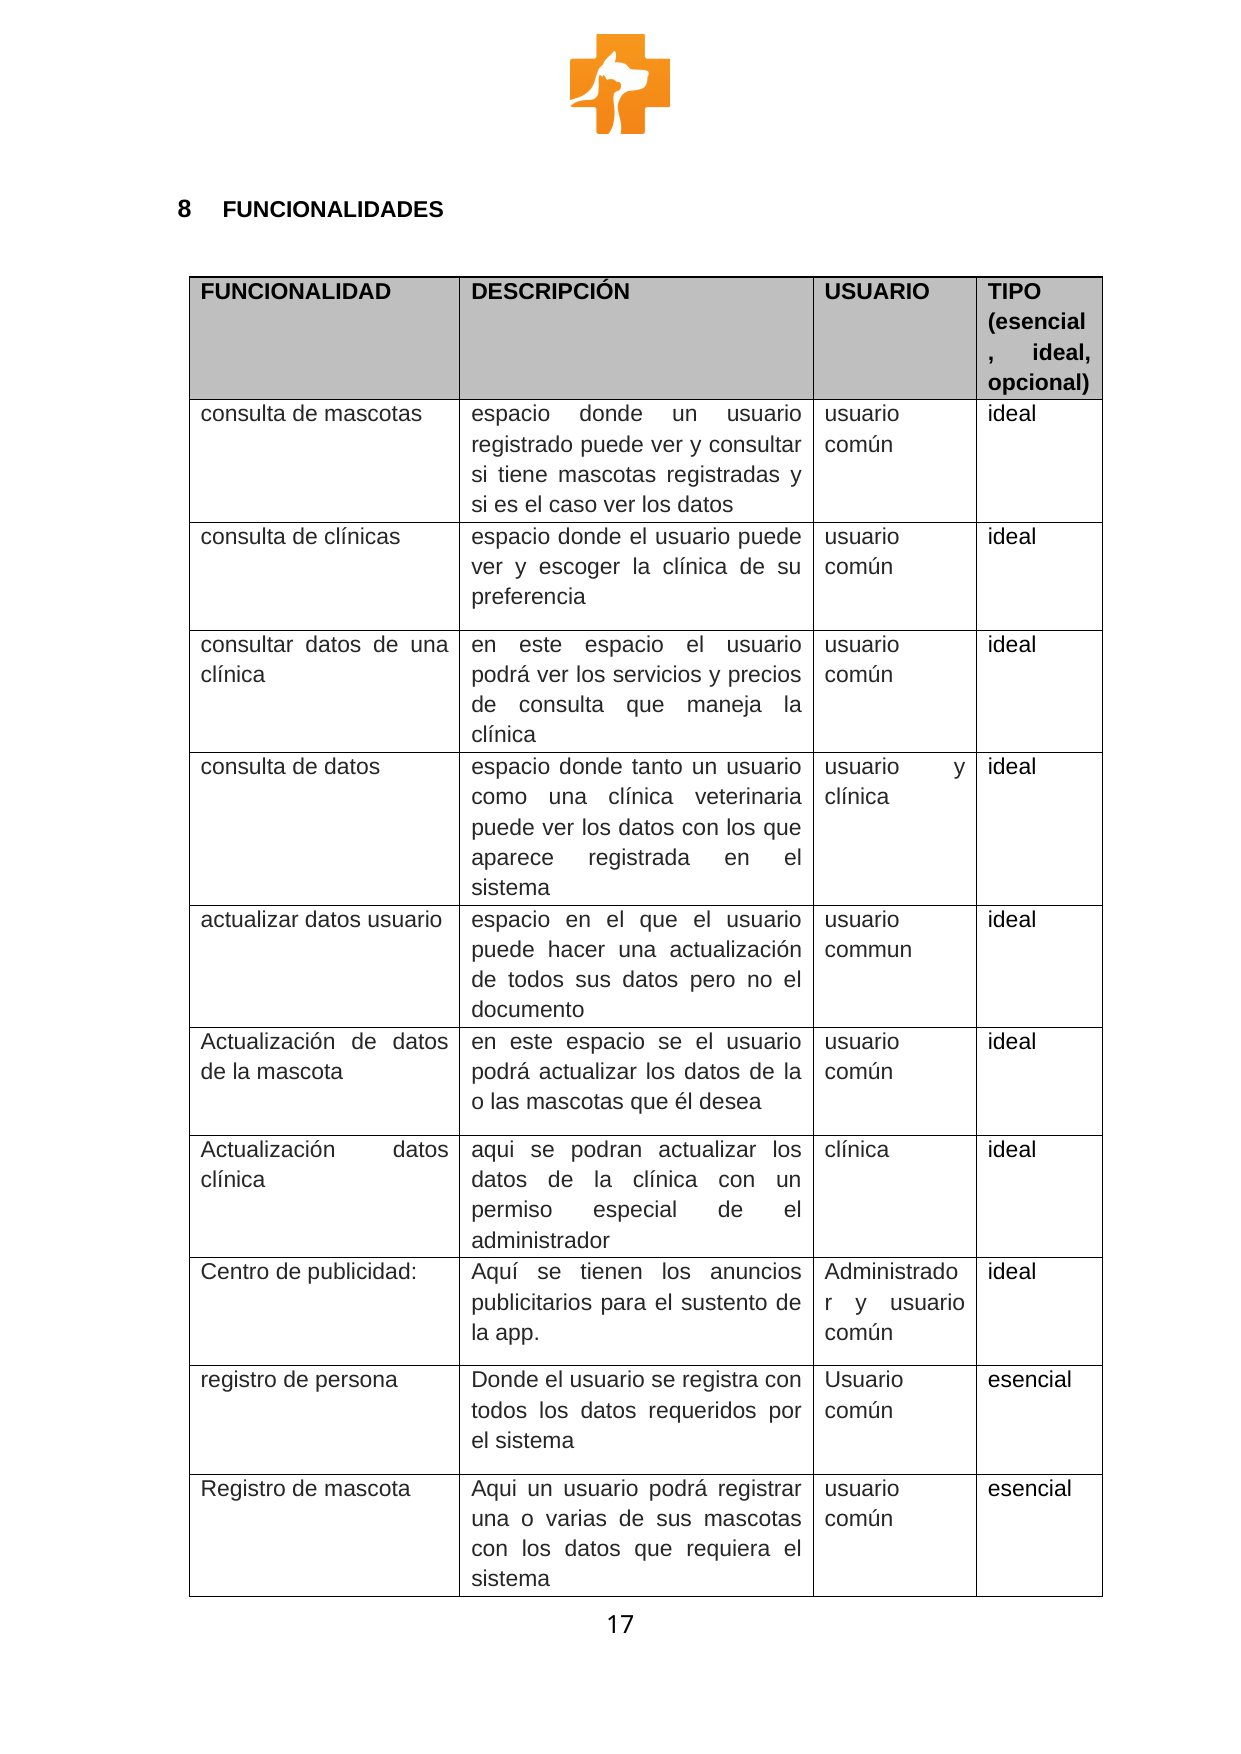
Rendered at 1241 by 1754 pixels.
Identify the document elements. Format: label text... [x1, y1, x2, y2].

table_header USUARIO [814, 278, 976, 399]
table_cell esencial [977, 1366, 1102, 1473]
table_cell Aqui un usuario podrá registrar una o varias de sus mascotas con los datos que requiera el sistema [460, 1475, 813, 1596]
table_cell espacio donde un usuario registrado puede ver y consultar si tiene mascotas registradas y si es el caso ver los datos [460, 400, 813, 522]
table_cell usuario y clínica [814, 753, 976, 904]
table_cell Centro de publicidad: [190, 1258, 459, 1365]
table_cell ideal [977, 1258, 1102, 1365]
table_cell usuario común [814, 400, 976, 522]
table_cell clínica [814, 1136, 976, 1257]
table_cell consultar datos de una clínica [190, 631, 459, 752]
subtitle FUNCIONALIDADES [177, 194, 1063, 223]
table_cell usuario común [814, 523, 976, 630]
table_cell consulta de datos [190, 753, 459, 904]
table_cell consulta de mascotas [190, 400, 459, 522]
table_cell esencial [977, 1475, 1102, 1596]
picture [570, 34, 670, 134]
table_cell Aquí se tienen los anuncios publicitarios para el sustento de la app. [460, 1258, 813, 1365]
table_cell usuario común [814, 631, 976, 752]
table_cell espacio donde el usuario puede ver y escoger la clínica de su preferencia [460, 523, 813, 630]
table_cell Donde el usuario se registra con todos los datos requeridos por el sistema [460, 1366, 813, 1473]
table_header FUNCIONALIDAD [190, 278, 459, 399]
table_cell Administrador y usuario común [814, 1258, 976, 1365]
table_cell aqui se podran actualizar los datos de la clínica con un permiso especial de el administrador [460, 1136, 813, 1257]
table_cell Registro de mascota [190, 1475, 459, 1596]
table_cell ideal [977, 906, 1102, 1027]
table_cell usuario común [814, 1475, 976, 1596]
table_cell actualizar datos usuario [190, 906, 459, 1027]
table_cell registro de persona [190, 1366, 459, 1473]
table_cell Actualización de datos de la mascota [190, 1028, 459, 1135]
table_cell ideal [977, 523, 1102, 630]
table_cell en este espacio el usuario podrá ver los servicios y precios de consulta que maneja la clínica [460, 631, 813, 752]
table_cell Usuario común [814, 1366, 976, 1473]
table_cell espacio donde tanto un usuario como una clínica veterinaria puede ver los datos con los que aparece registrada en el sistema [460, 753, 813, 904]
table_cell consulta de clínicas [190, 523, 459, 630]
table_cell Actualización datos clínica [190, 1136, 459, 1257]
table_cell ideal [977, 631, 1102, 752]
table_header DESCRIPCIÓN [460, 278, 813, 399]
table_cell usuario común [814, 1028, 976, 1135]
table_cell ideal [977, 400, 1102, 522]
table_cell ideal [977, 1136, 1102, 1257]
table_header TIPO (esencial, ideal, opcional) [977, 278, 1102, 399]
table_cell ideal [977, 753, 1102, 904]
table_cell usuario commun [814, 906, 976, 1027]
table_cell espacio en el que el usuario puede hacer una actualización de todos sus datos pero no el documento [460, 906, 813, 1027]
table_cell ideal [977, 1028, 1102, 1135]
table_cell en este espacio se el usuario podrá actualizar los datos de la o las mascotas que él desea [460, 1028, 813, 1135]
